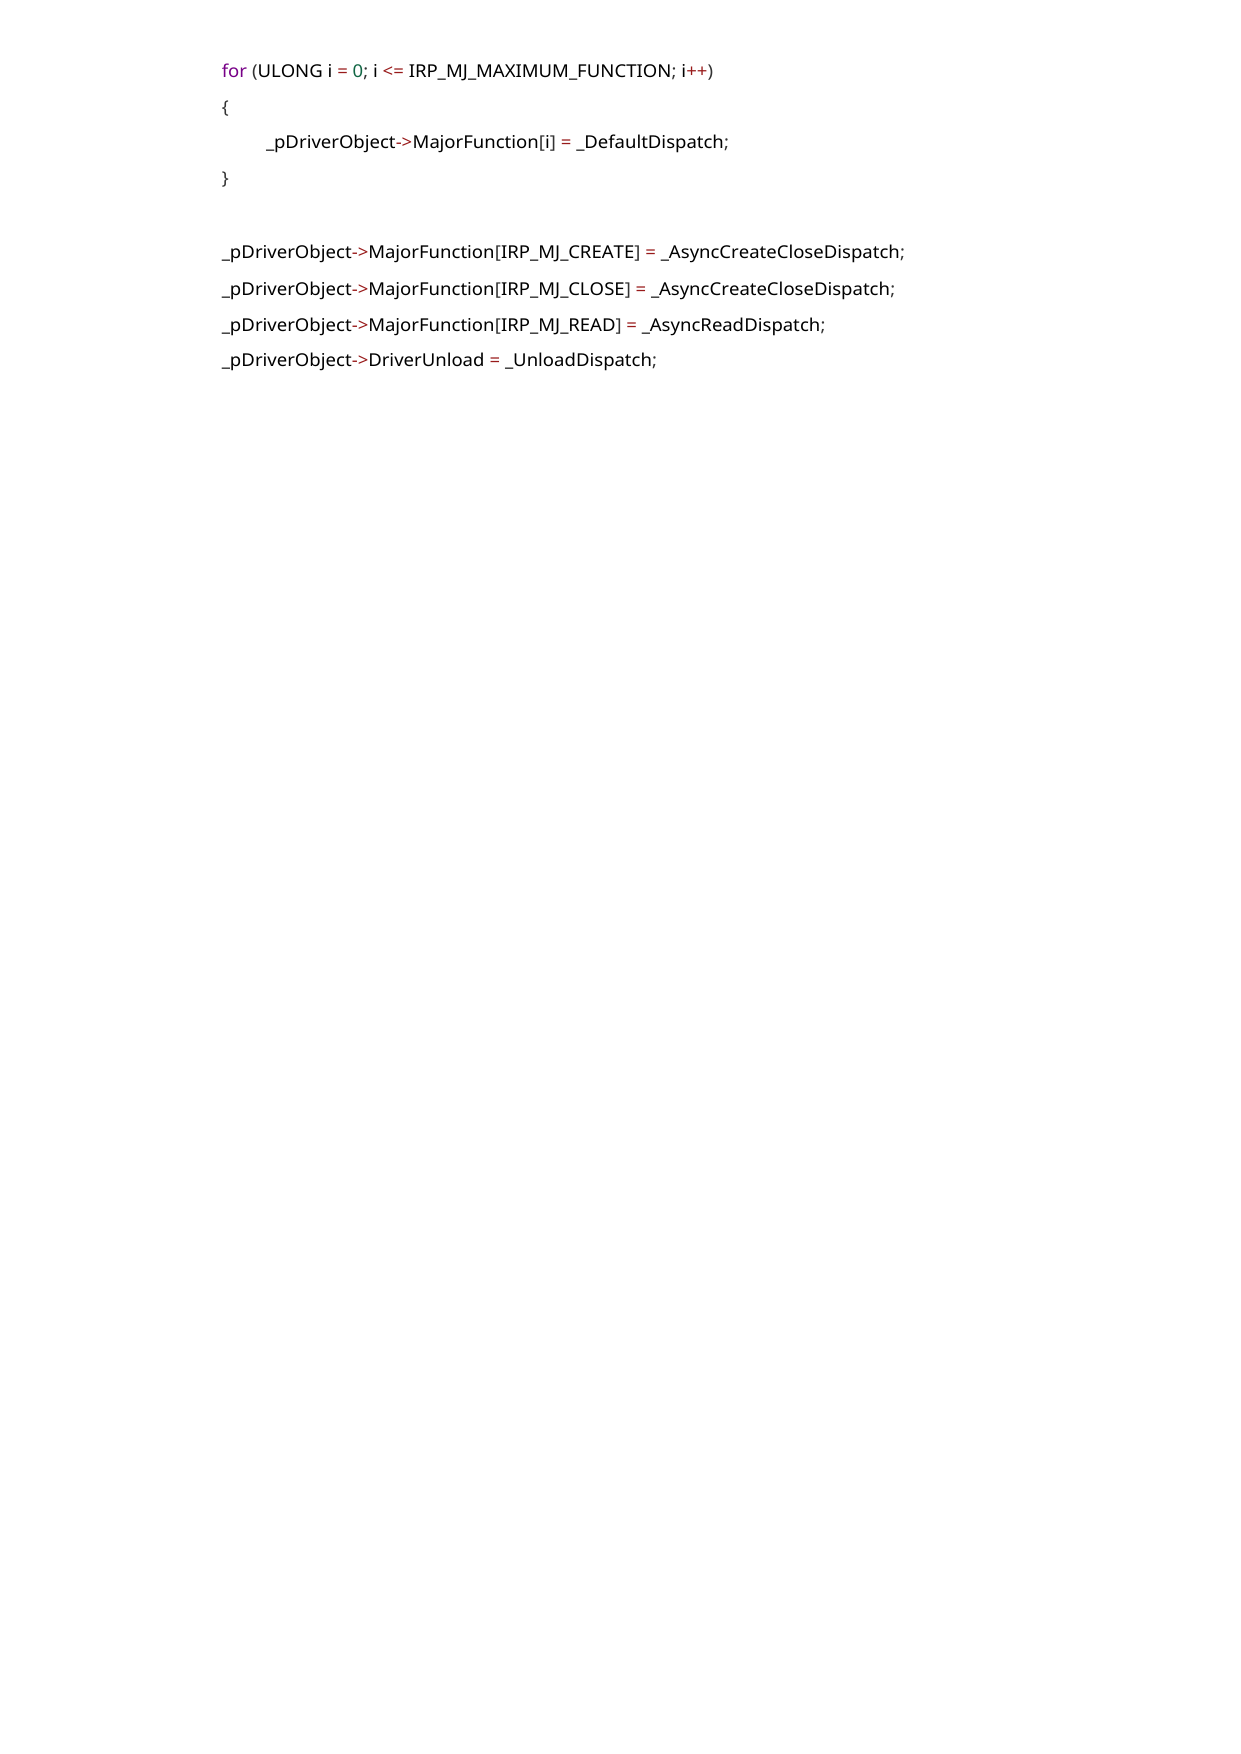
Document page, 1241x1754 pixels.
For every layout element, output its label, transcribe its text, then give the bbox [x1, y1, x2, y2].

text for (ULONG i = 0; i <= IRP_MJ_MAXIMUM_FUNCTION; i++) [222, 58, 1096, 82]
text _pDriverObject->MajorFunction[IRP_MJ_READ] = _AsyncReadDispatch; [222, 312, 1096, 337]
text _pDriverObject->MajorFunction[IRP_MJ_CLOSE] = _AsyncCreateCloseDispatch; [222, 276, 1096, 300]
text _pDriverObject->MajorFunction[IRP_MJ_CREATE] = _AsyncCreateCloseDispatch; [222, 240, 1096, 264]
text _pDriverObject->MajorFunction[i] = _DefaultDispatch; [266, 129, 1096, 153]
text } [222, 165, 1096, 189]
text { [222, 94, 1096, 119]
text _pDriverObject->DriverUnload = _UnloadDispatch; [222, 347, 1096, 371]
